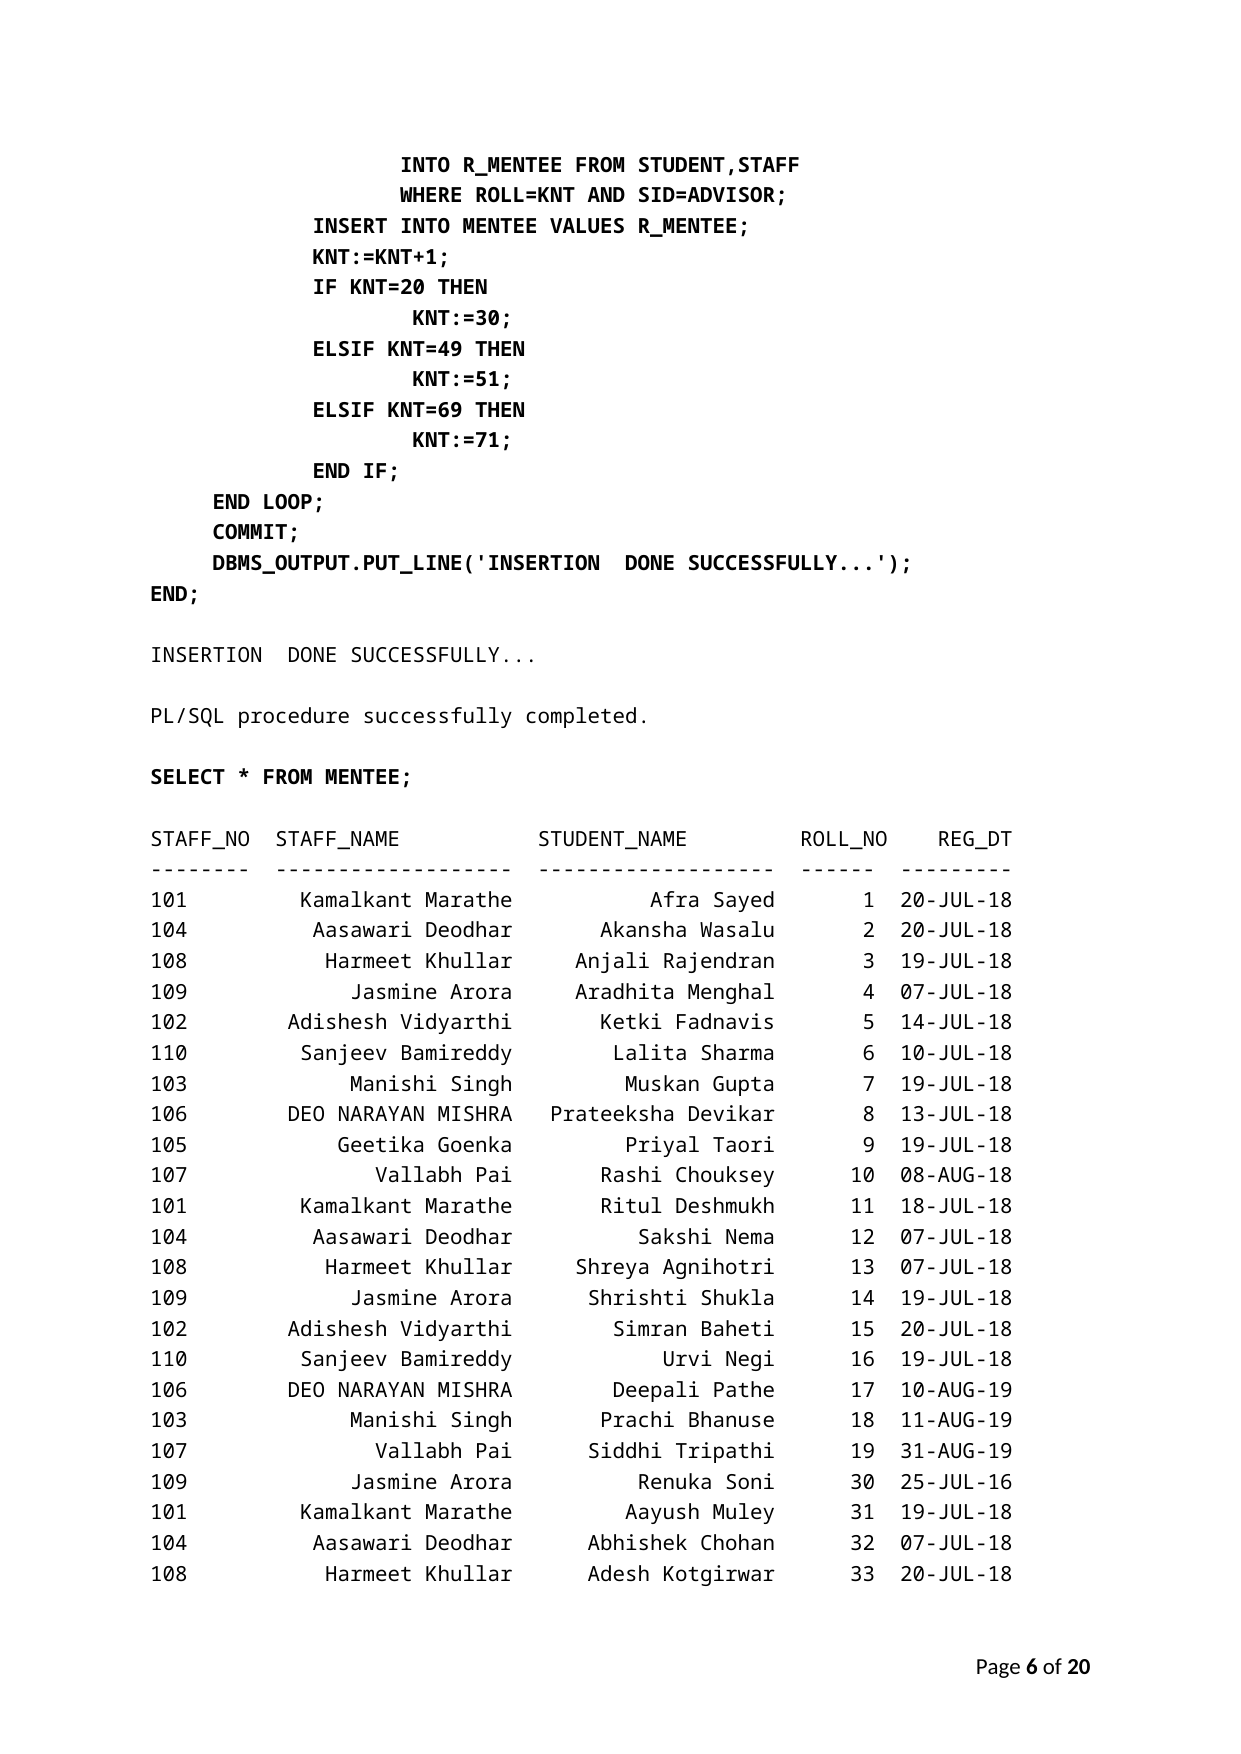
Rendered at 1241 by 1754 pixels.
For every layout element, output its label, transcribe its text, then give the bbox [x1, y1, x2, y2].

text 104 Aasawari Deodhar Abhishek Chohan 32 07-JUL-18 [150, 1528, 1122, 1557]
text DBMS_OUTPUT.PUT_LINE('INSERTION DONE SUCCESSFULLY...'); [150, 548, 1122, 577]
text COMMIT; [150, 517, 1122, 546]
text 101 Kamalkant Marathe Afra Sayed 1 20-JUL-18 [150, 885, 1122, 913]
text 101 Kamalkant Marathe Aayush Muley 31 19-JUL-18 [150, 1497, 1122, 1526]
text -------- ------------------- ------------------- ------ --------- [150, 854, 1122, 883]
text END; [150, 579, 1122, 607]
text INSERTION DONE SUCCESSFULLY... [150, 640, 1122, 668]
text 107 Vallabh Pai Siddhi Tripathi 19 31-AUG-19 [150, 1436, 1122, 1465]
text ELSIF KNT=49 THEN [150, 334, 1122, 362]
text 107 Vallabh Pai Rashi Chouksey 10 08-AUG-18 [150, 1161, 1122, 1189]
text STAFF_NO STAFF_NAME STUDENT_NAME ROLL_NO REG_DT [150, 824, 1122, 852]
text 104 Aasawari Deodhar Akansha Wasalu 2 20-JUL-18 [150, 916, 1122, 944]
text KNT:=51; [150, 364, 1122, 393]
text 101 Kamalkant Marathe Ritul Deshmukh 11 18-JUL-18 [150, 1191, 1122, 1220]
text 108 Harmeet Khullar Adesh Kotgirwar 33 20-JUL-18 [150, 1559, 1122, 1587]
text 108 Harmeet Khullar Anjali Rajendran 3 19-JUL-18 [150, 946, 1122, 975]
text 110 Sanjeev Bamireddy Lalita Sharma 6 10-JUL-18 [150, 1038, 1122, 1067]
text INSERT INTO MENTEE VALUES R_MENTEE; [150, 211, 1122, 240]
text SELECT * FROM MENTEE; [150, 762, 1122, 791]
text 102 Adishesh Vidyarthi Ketki Fadnavis 5 14-JUL-18 [150, 1007, 1122, 1036]
text 105 Geetika Goenka Priyal Taori 9 19-JUL-18 [150, 1130, 1122, 1158]
text WHERE ROLL=KNT AND SID=ADVISOR; [150, 181, 1122, 209]
text 106 DEO NARAYAN MISHRA Deepali Pathe 17 10-AUG-19 [150, 1375, 1122, 1403]
text END LOOP; [150, 487, 1122, 515]
text ELSIF KNT=69 THEN [150, 395, 1122, 423]
text 106 DEO NARAYAN MISHRA Prateeksha Devikar 8 13-JUL-18 [150, 1099, 1122, 1128]
text PL/SQL procedure successfully completed. [150, 701, 1122, 730]
text 109 Jasmine Arora Renuka Soni 30 25-JUL-16 [150, 1467, 1122, 1495]
text 108 Harmeet Khullar Shreya Agnihotri 13 07-JUL-18 [150, 1252, 1122, 1281]
text 103 Manishi Singh Prachi Bhanuse 18 11-AUG-19 [150, 1406, 1122, 1434]
text END IF; [150, 456, 1122, 485]
text 102 Adishesh Vidyarthi Simran Baheti 15 20-JUL-18 [150, 1314, 1122, 1342]
text INTO R_MENTEE FROM STUDENT,STAFF [150, 150, 1122, 178]
text IF KNT=20 THEN [150, 272, 1122, 301]
text KNT:=30; [150, 303, 1122, 332]
text 110 Sanjeev Bamireddy Urvi Negi 16 19-JUL-18 [150, 1344, 1122, 1373]
text KNT:=KNT+1; [150, 242, 1122, 270]
text 103 Manishi Singh Muskan Gupta 7 19-JUL-18 [150, 1069, 1122, 1097]
text 109 Jasmine Arora Shrishti Shukla 14 19-JUL-18 [150, 1283, 1122, 1312]
text 109 Jasmine Arora Aradhita Menghal 4 07-JUL-18 [150, 977, 1122, 1005]
text 104 Aasawari Deodhar Sakshi Nema 12 07-JUL-18 [150, 1222, 1122, 1250]
text KNT:=71; [150, 426, 1122, 454]
